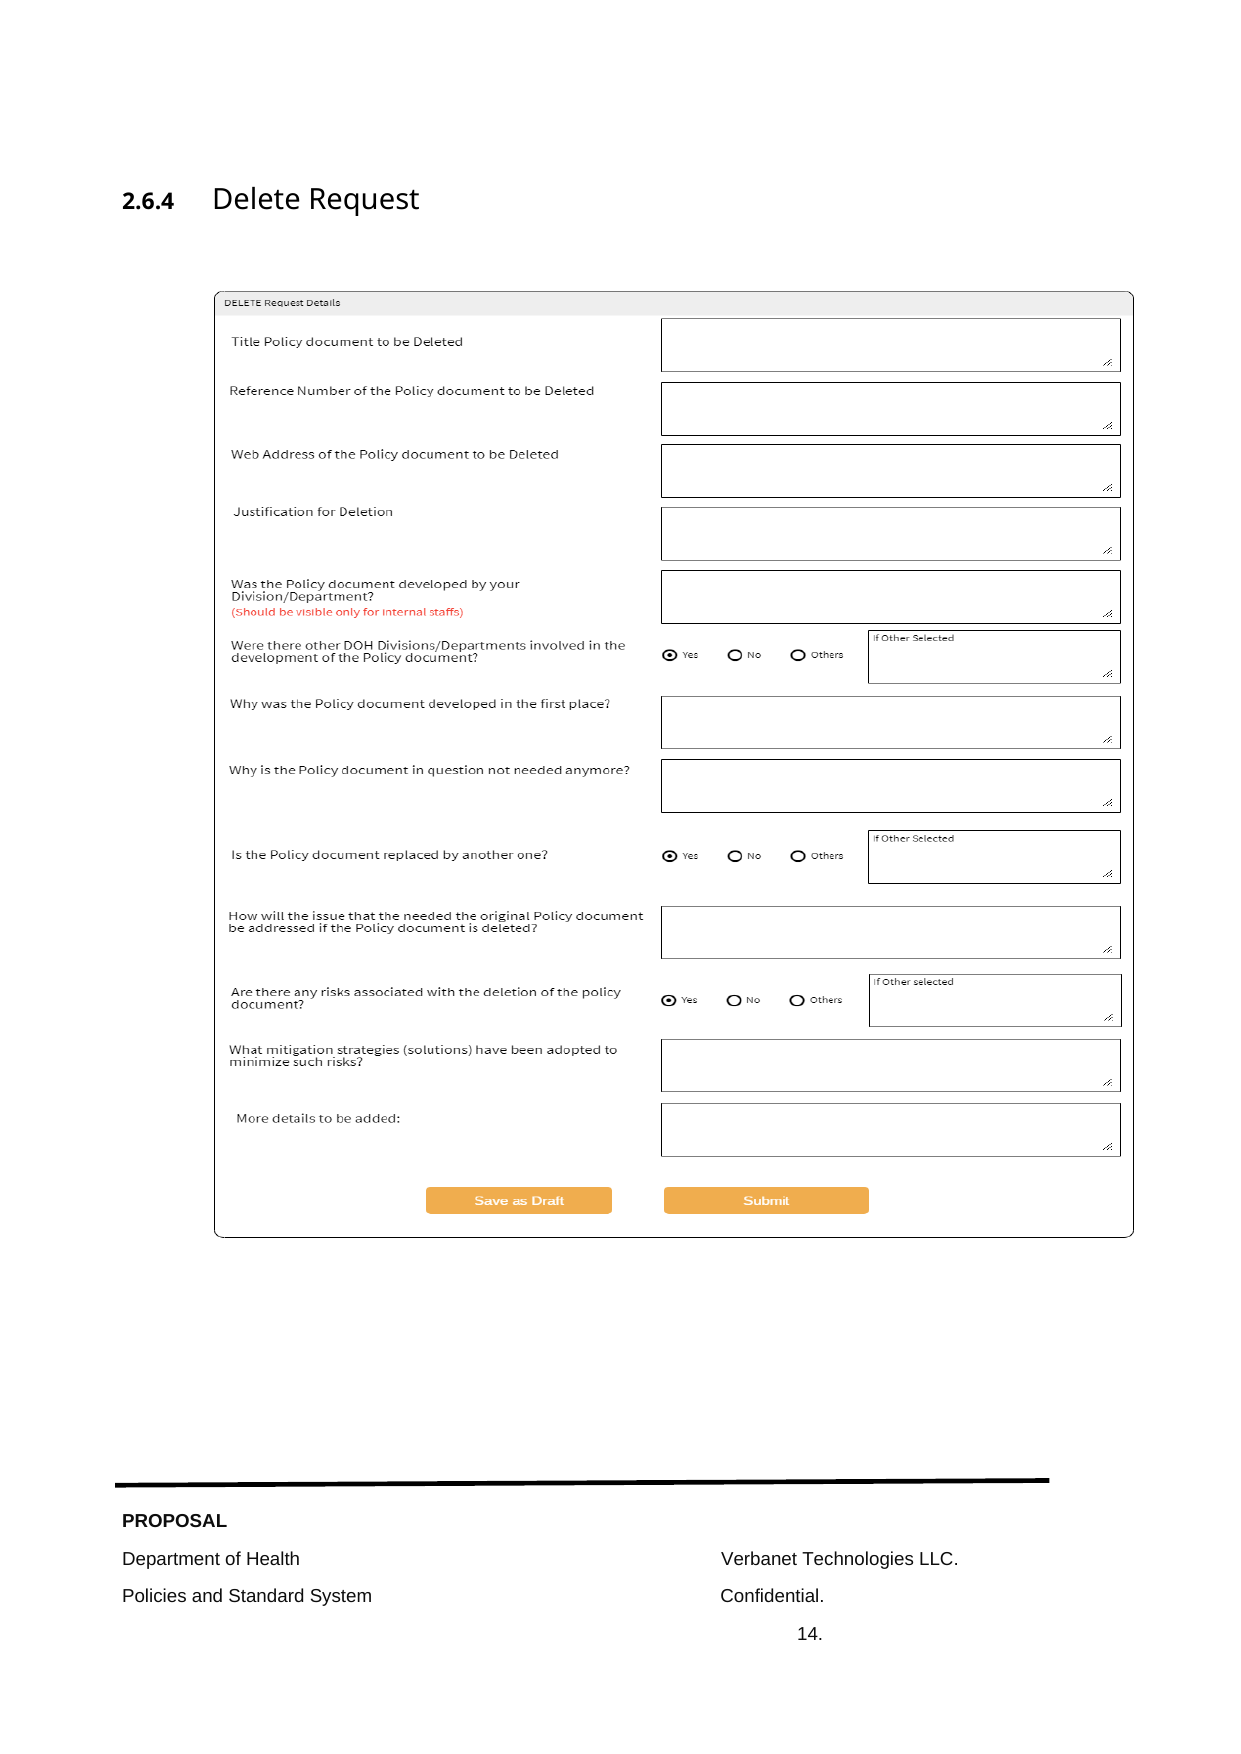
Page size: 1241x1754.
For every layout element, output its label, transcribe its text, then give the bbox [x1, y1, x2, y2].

picture [209, 286, 1141, 1243]
subtitle Delete Request [122, 178, 1053, 218]
